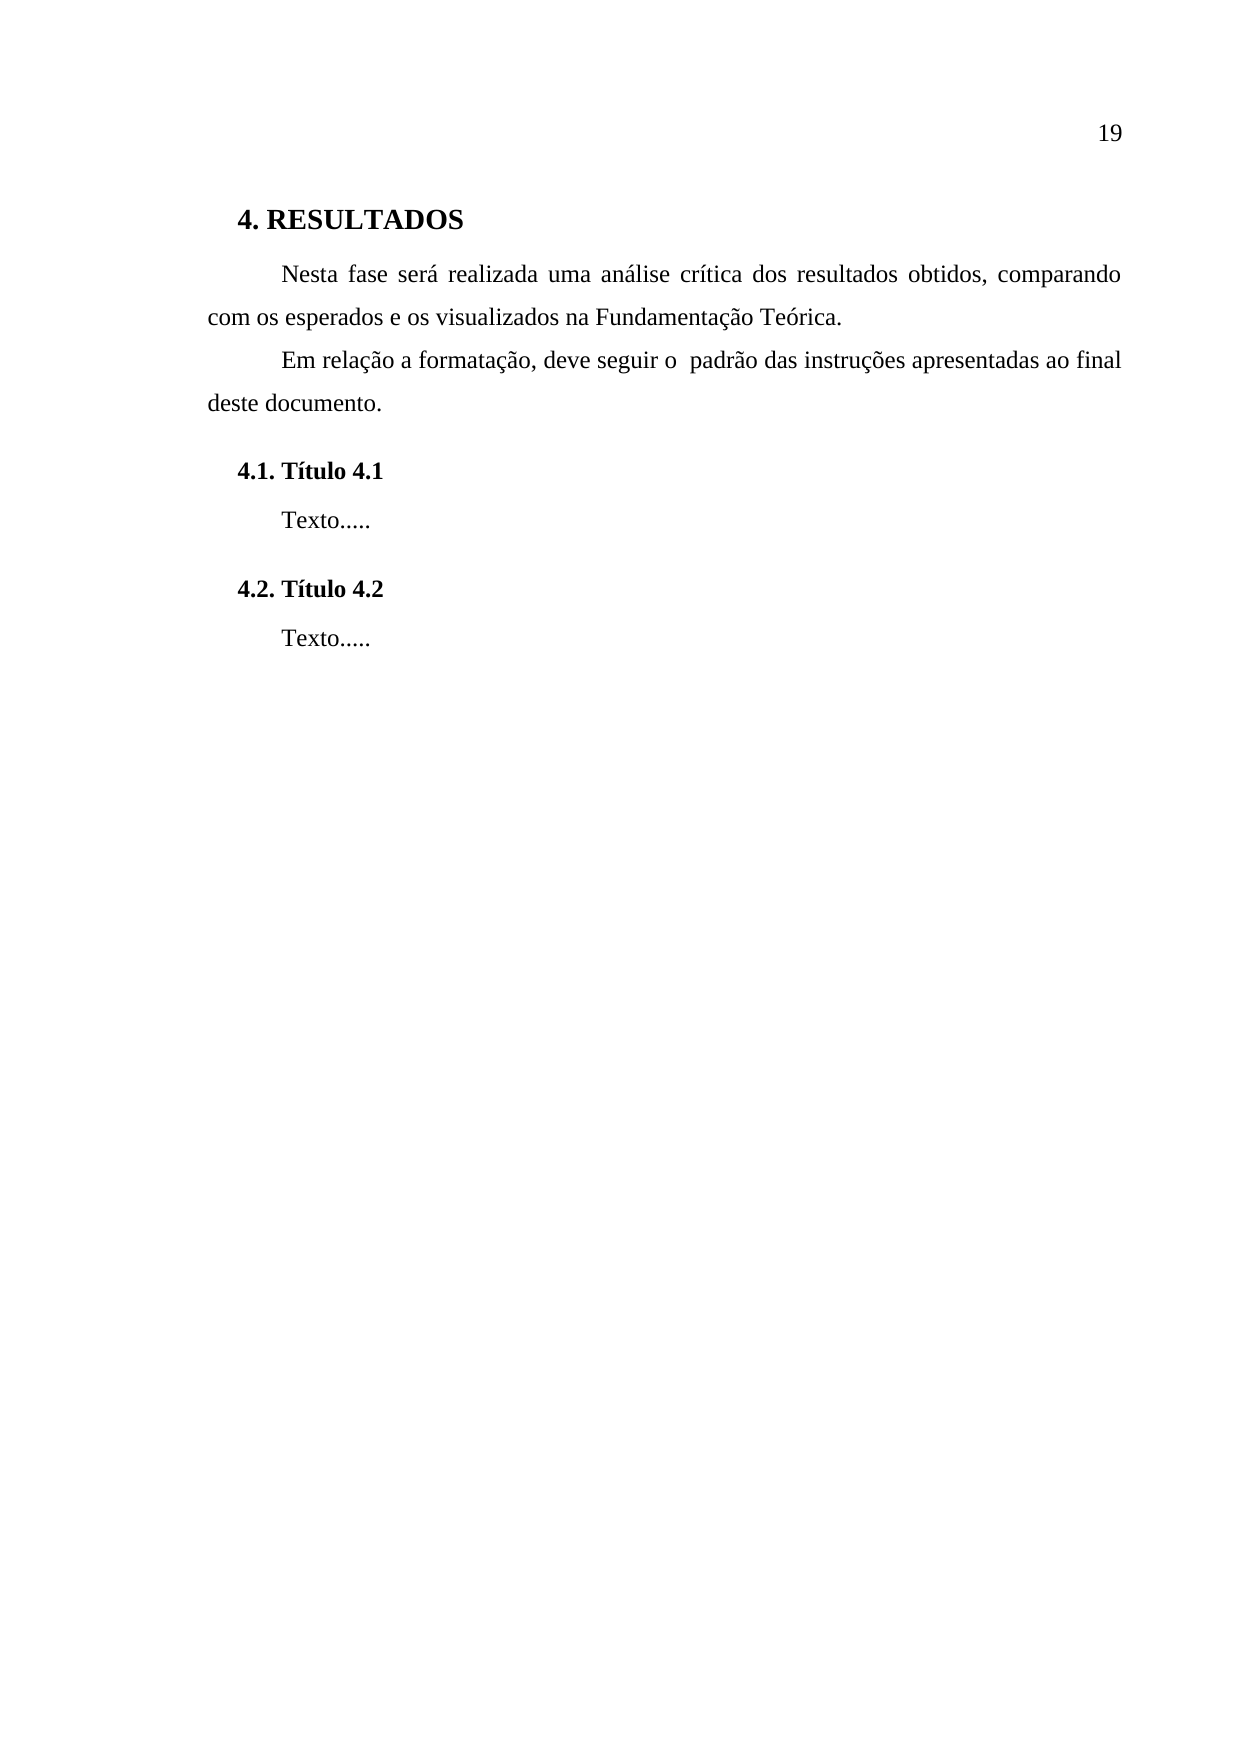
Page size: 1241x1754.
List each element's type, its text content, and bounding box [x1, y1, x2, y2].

subtitle 4.1. Título 4.1 [207, 456, 1122, 485]
subtitle 4.2. Título 4.2 [207, 574, 1122, 602]
text Texto..... [207, 506, 1122, 534]
text Texto..... [207, 623, 1122, 652]
text Em relação a formatação, deve seguir o padrão das instruções apresentadas ao final deste documento. [207, 345, 1122, 417]
text Nesta fase será realizada uma análise crítica dos resultados obtidos, comparando com os esperados e os visualizados na Fundamentação Teórica. [207, 259, 1122, 331]
subtitle 4. RESULTADOS [207, 202, 1122, 236]
